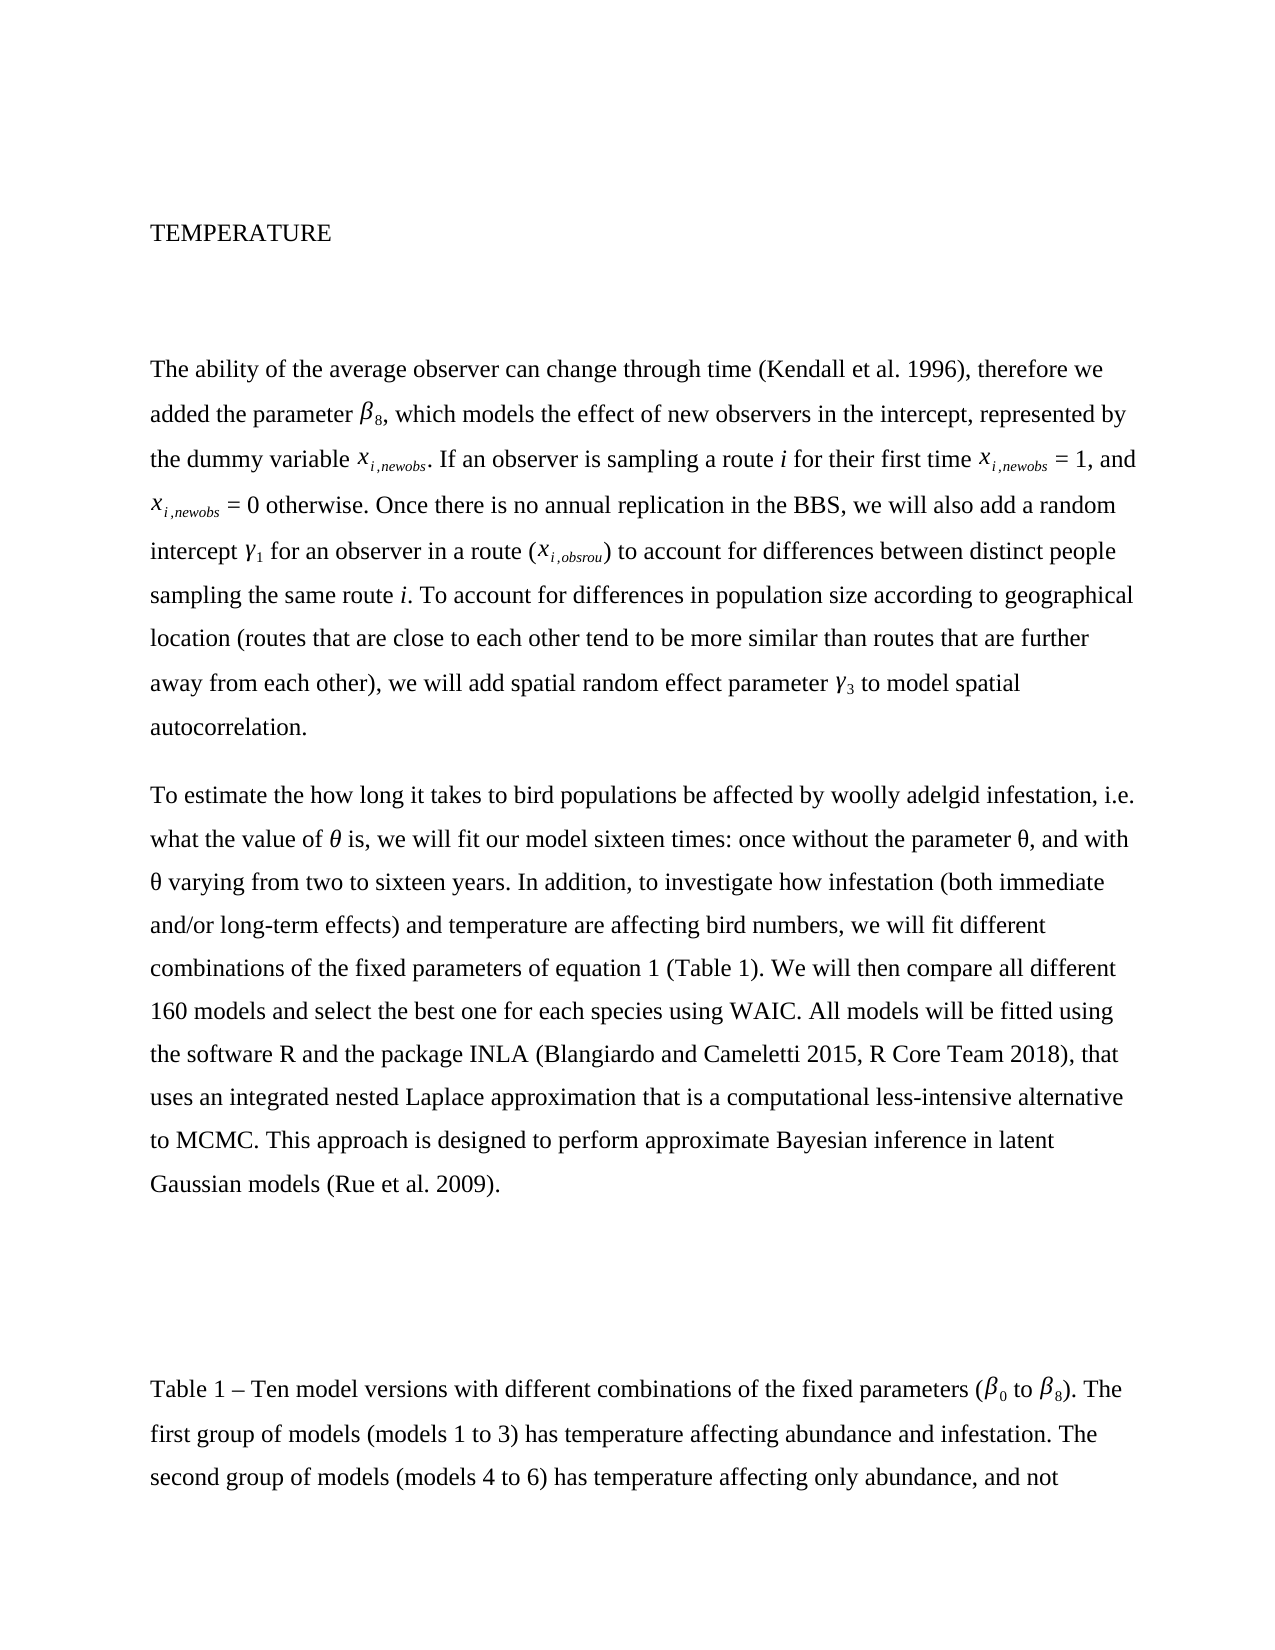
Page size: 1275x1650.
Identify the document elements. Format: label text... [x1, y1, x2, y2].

text TEMPERATURE [150, 218, 1144, 247]
text The ability of the average observer can change through time (Kendall et al. 1996), therefore we added the parameter , which models the effect of new observers in the intercept, represented by the dummy variable . If an observer is sampling a route i for their first time = 1, and = 0 otherwise. Once there is no annual replication in the BBS, we will also add a random intercept for an observer in a route () to account for differences between distinct people sampling the same route i. To account for differences in population size according to geographical location (routes that are close to each other tend to be more similar than routes that are further away from each other), we will add spatial random effect parameter to model spatial autocorrelation. [150, 354, 1144, 741]
